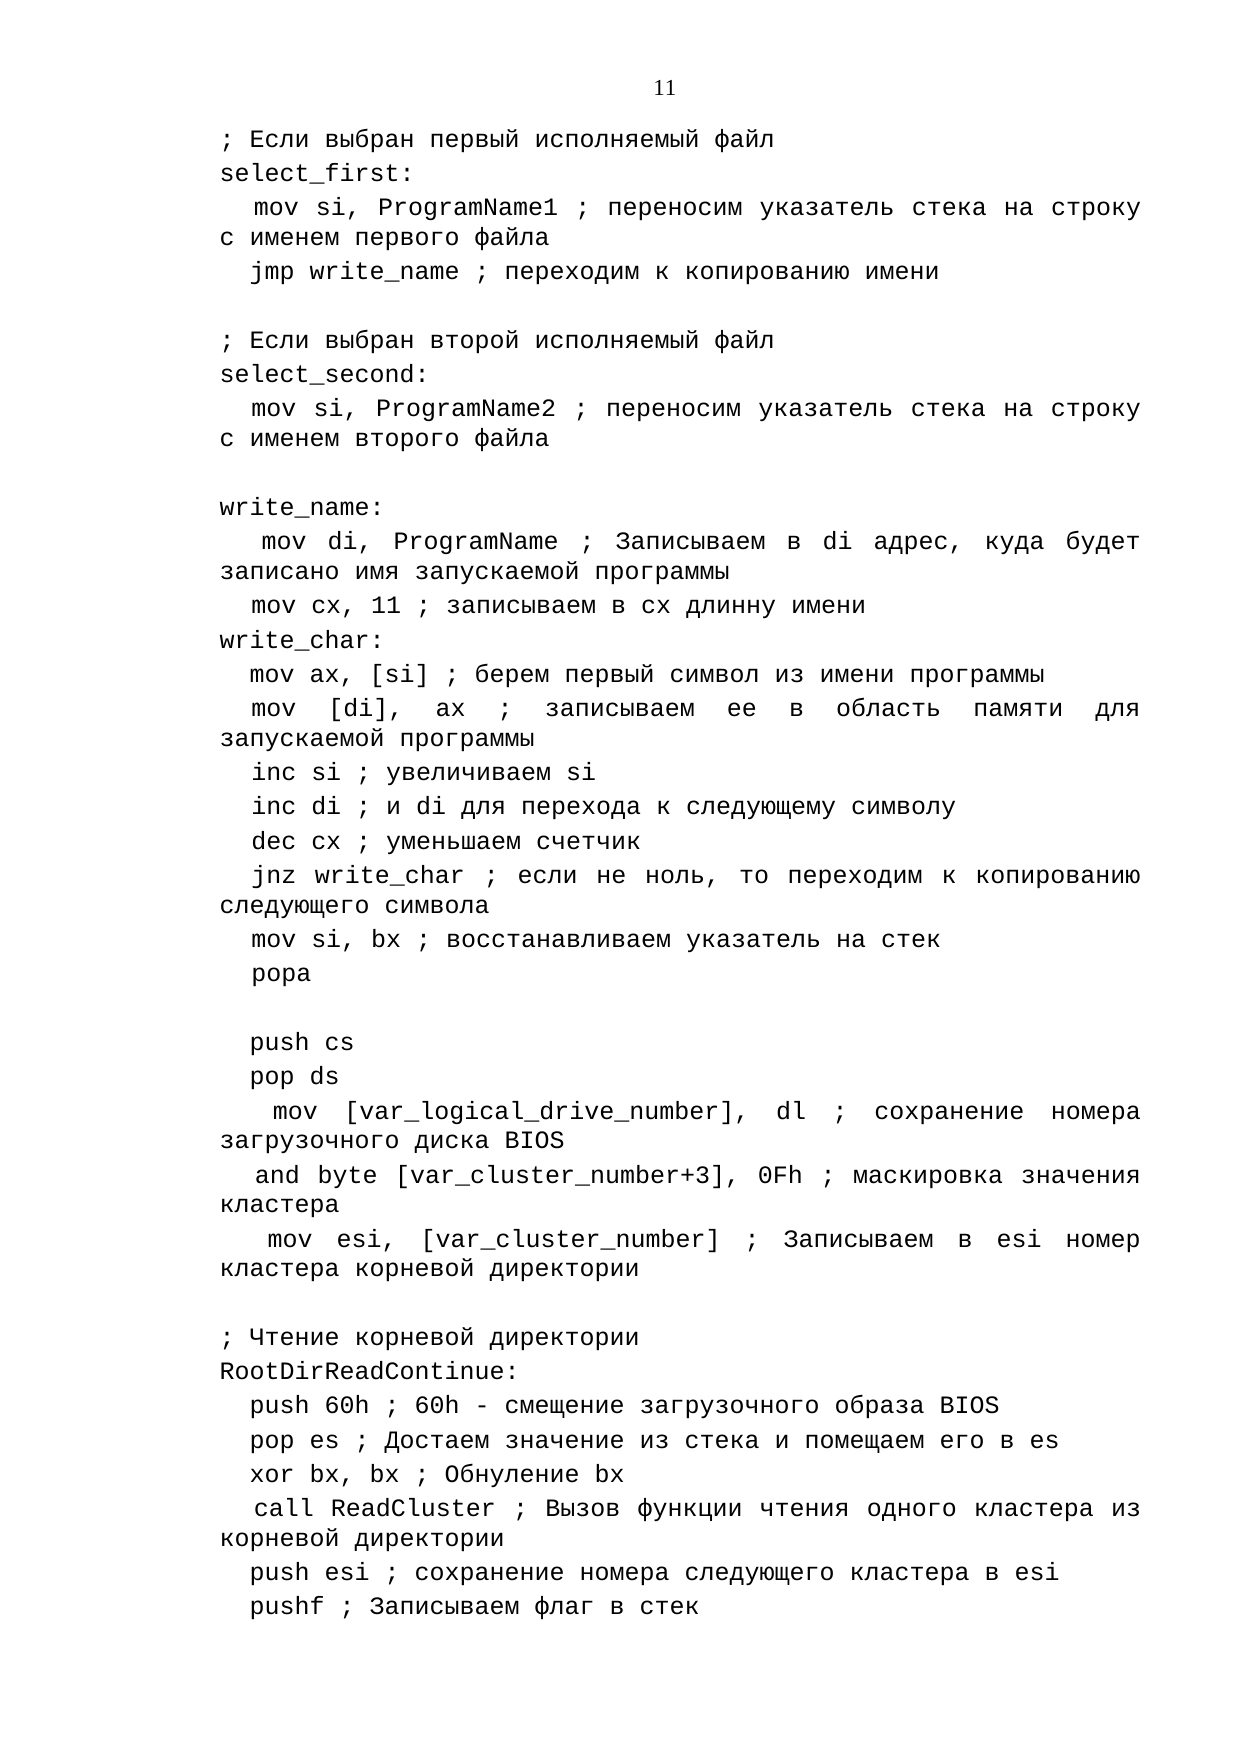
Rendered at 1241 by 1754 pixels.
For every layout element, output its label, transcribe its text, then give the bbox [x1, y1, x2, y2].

text write_char: [219, 627, 1141, 656]
text inc si ; увеличиваем si [219, 760, 1141, 788]
text push 60h ; 60h - смещение загрузочного образа BIOS [219, 1393, 1141, 1421]
text mov [di], ax ; записываем ее в область памяти для запускаемой программы [219, 696, 1141, 754]
text pushf ; Записываем флаг в стек [219, 1594, 1141, 1622]
text mov [var_logical_drive_number], dl ; сохранение номера загрузочного диска BIOS [219, 1098, 1141, 1156]
text mov si, bx ; восстанавливаем указатель на стек [219, 926, 1141, 955]
text mov ax, [si] ; берем первый символ из имени программы [219, 661, 1141, 690]
text push cs [219, 1030, 1141, 1058]
text pop es ; Достаем значение из стека и помещаем его в es [219, 1427, 1141, 1456]
text push esi ; сохранение номера следующего кластера в esi [219, 1560, 1141, 1588]
text RootDirReadContinue: [219, 1359, 1141, 1387]
text mov cx, 11 ; записываем в cx длинну имени [219, 593, 1141, 621]
text select_first: [219, 161, 1141, 189]
text jnz write_char ; если не ноль, то переходим к копированию следующего символа [219, 862, 1141, 921]
text dec cx ; уменьшаем счетчик [219, 828, 1141, 857]
text pop ds [219, 1064, 1141, 1092]
text popa [219, 961, 1141, 989]
text jmp write_name ; переходим к копированию имени [219, 259, 1141, 287]
text and byte [var_cluster_number+3], 0Fh ; маскировка значения кластера [219, 1162, 1141, 1220]
text write_name: [219, 495, 1141, 523]
text ; Чтение корневой директории [219, 1324, 1141, 1353]
text mov si, ProgramName1 ; переносим указатель стека на строку с именем первого файла [219, 195, 1141, 253]
text inc di ; и di для перехода к следующему символу [219, 794, 1141, 822]
text mov si, ProgramName2 ; переносим указатель стека на строку с именем второго файла [219, 396, 1141, 454]
text call ReadCluster ; Вызов функции чтения одного кластера из корневой директории [219, 1496, 1141, 1554]
text xor bx, bx ; Обнуление bx [219, 1461, 1141, 1490]
text mov esi, [var_cluster_number] ; Записываем в esi номер кластера корневой директории [219, 1226, 1141, 1284]
text mov di, ProgramName ; Записываем в di адрес, куда будет записано имя запускаемой программы [219, 529, 1141, 587]
text ; Если выбран второй исполняемый файл [219, 327, 1141, 356]
text ; Если выбран первый исполняемый файл [219, 126, 1141, 155]
text select_second: [219, 362, 1141, 390]
